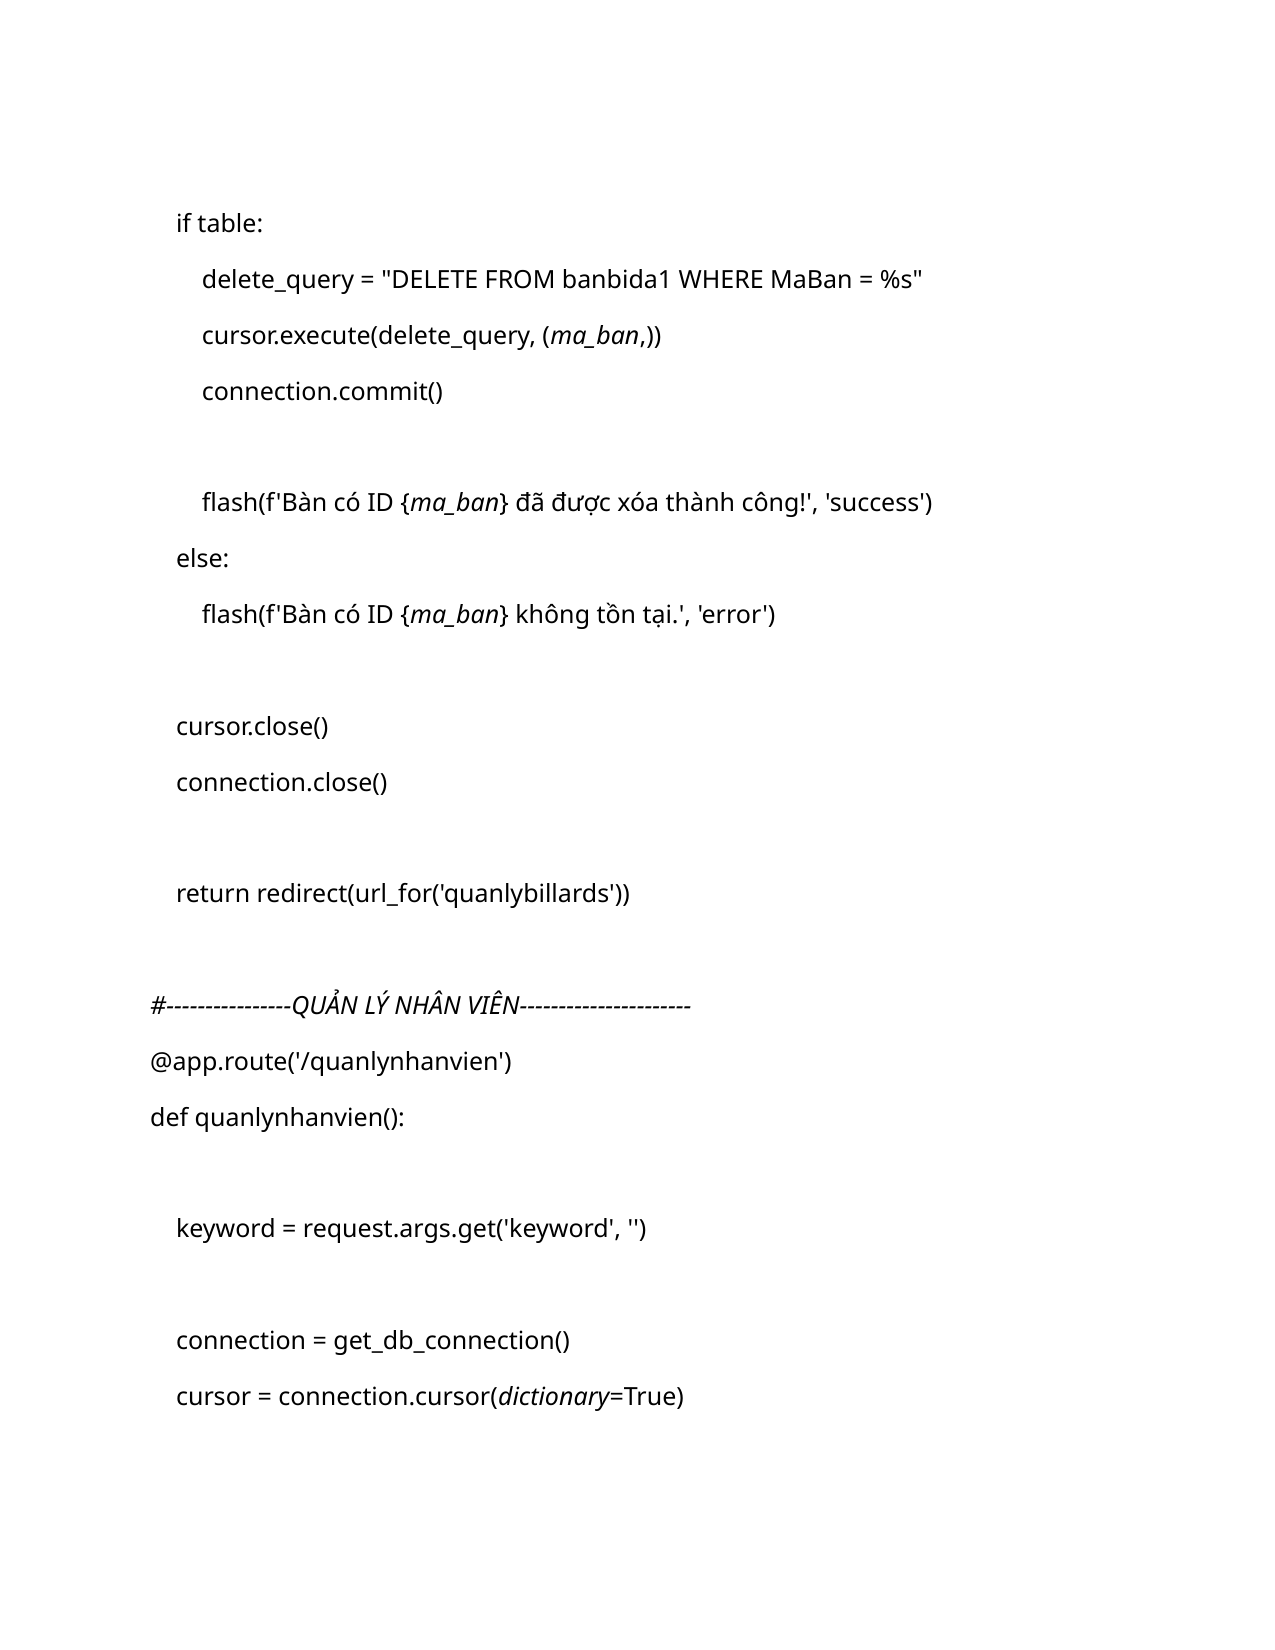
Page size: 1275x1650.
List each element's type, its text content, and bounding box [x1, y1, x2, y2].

text return redirect(url_for('quanlybillards')) [150, 876, 1125, 910]
text flash(f'Bàn có ID {ma_ban} không tồn tại.', 'error') [150, 597, 1125, 631]
text keyword = request.args.get('keyword', '') [150, 1211, 1125, 1245]
text cursor = connection.cursor(dictionary=True) [150, 1378, 1125, 1412]
text cursor.execute(delete_query, (ma_ban,)) [150, 317, 1125, 352]
text cursor.close() [150, 708, 1125, 742]
text connection.commit() [150, 373, 1125, 407]
text delete_query = "DELETE FROM banbida1 WHERE MaBan = %s" [150, 262, 1125, 296]
text def quanlynhanvien(): [150, 1099, 1125, 1133]
text else: [150, 541, 1125, 575]
text if table: [150, 206, 1125, 240]
text connection = get_db_connection() [150, 1322, 1125, 1357]
text connection.close() [150, 764, 1125, 798]
text @app.route('/quanlynhanvien') [150, 1043, 1125, 1077]
text #----------------QUẢN LÝ NHÂN VIÊN---------------------- [150, 987, 1125, 1022]
text flash(f'Bàn có ID {ma_ban} đã được xóa thành công!', 'success') [150, 485, 1125, 519]
